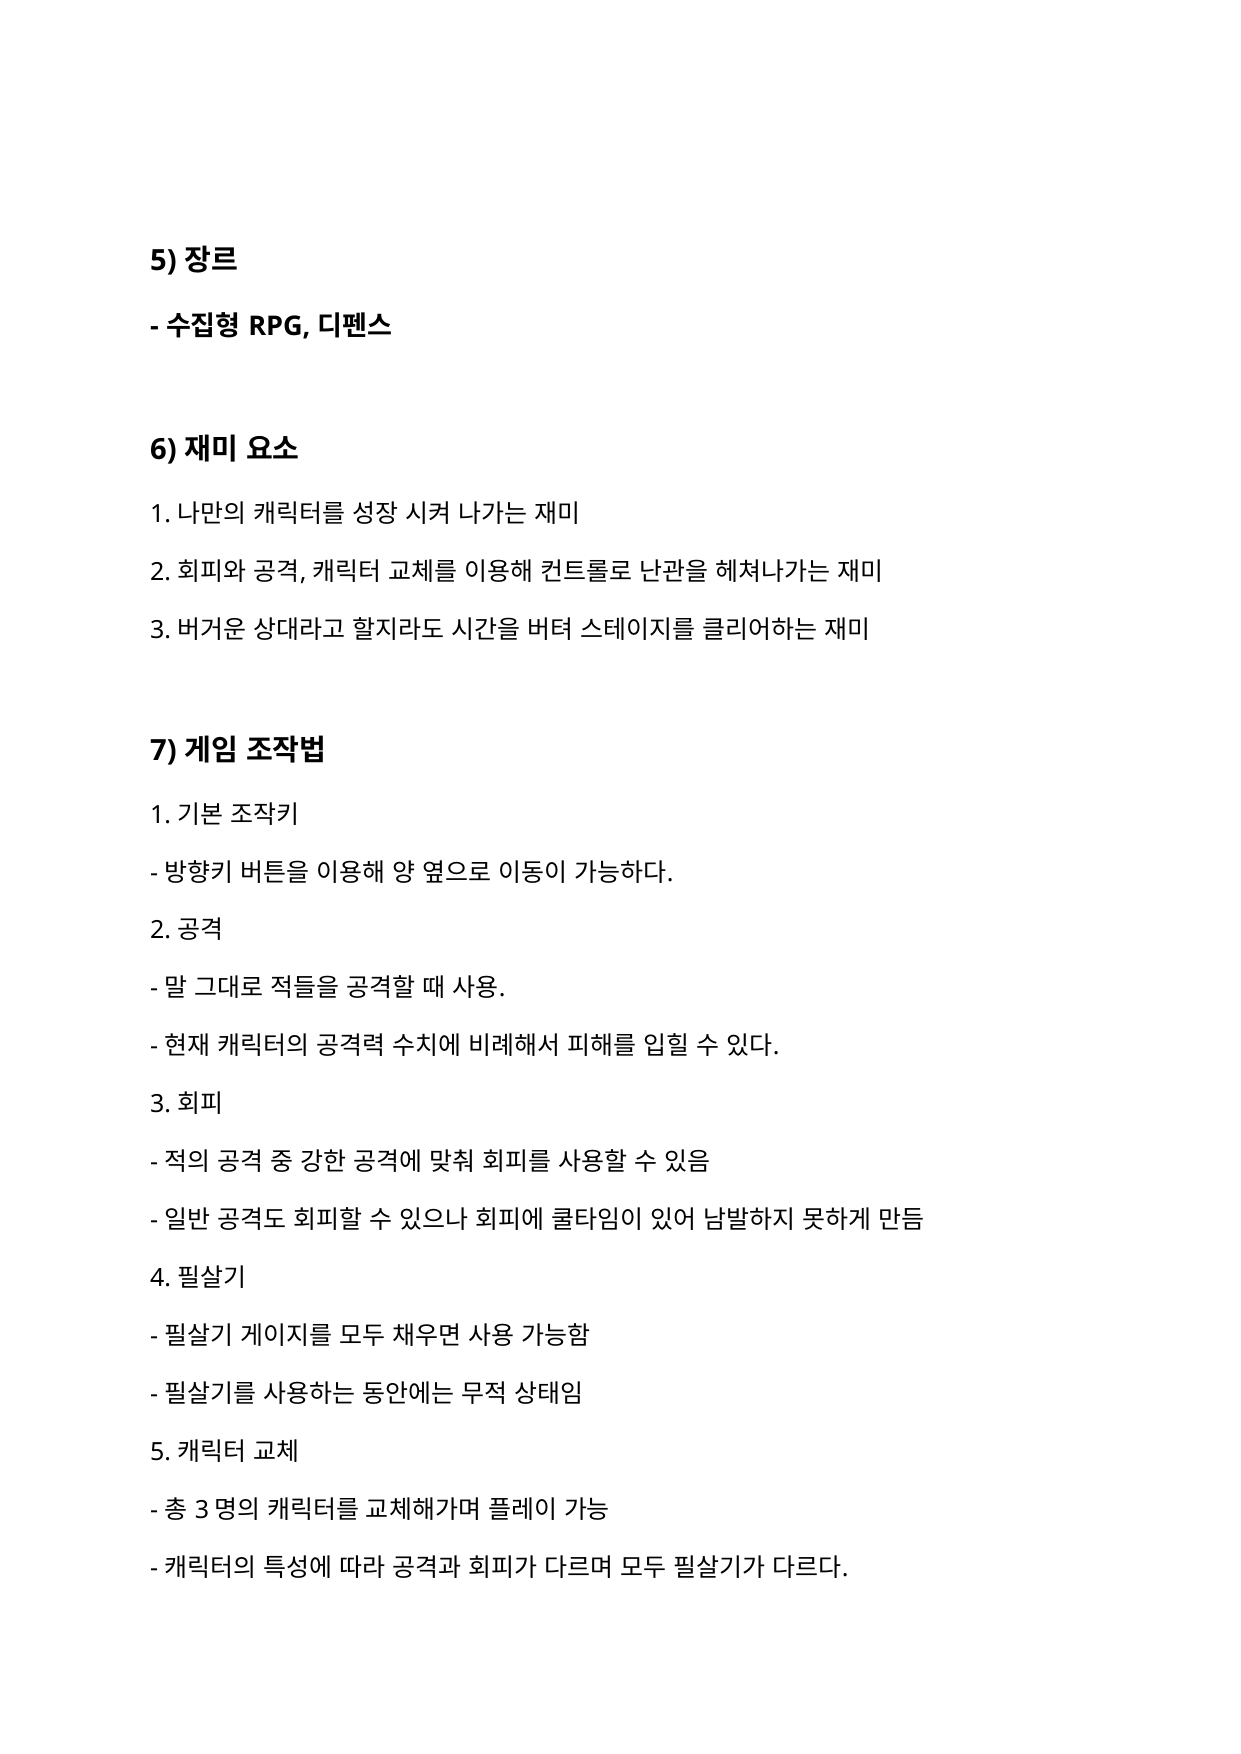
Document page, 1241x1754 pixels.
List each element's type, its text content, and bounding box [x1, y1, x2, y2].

text - 말 그대로 적들을 공격할 때 사용. [150, 968, 1090, 1004]
text 3. 버거운 상대라고 할지라도 시간을 버텨 스테이지를 클리어하는 재미 [150, 609, 1090, 646]
text 3. 회피 [150, 1084, 1090, 1120]
text 4. 필살기 [150, 1257, 1090, 1294]
text 1. 기본 조작키 [150, 794, 1090, 830]
text - 캐릭터의 특성에 따라 공격과 회피가 다르며 모두 필살기가 다르다. [150, 1547, 1090, 1583]
text - 총 3명의 캐릭터를 교체해가며 플레이 가능 [150, 1489, 1090, 1525]
text - 필살기 게이지를 모두 채우면 사용 가능함 [150, 1315, 1090, 1352]
text 5. 캐릭터 교체 [150, 1431, 1090, 1467]
text 6) 재미 요소 [150, 426, 1090, 468]
text - 수집형 RPG, 디펜스 [150, 304, 1090, 343]
text - 적의 공격 중 강한 공격에 맞춰 회피를 사용할 수 있음 [150, 1142, 1090, 1178]
text 2. 회피와 공격, 캐릭터 교체를 이용해 컨트롤로 난관을 헤쳐나가는 재미 [150, 552, 1090, 588]
text - 필살기를 사용하는 동안에는 무적 상태임 [150, 1373, 1090, 1409]
text 5) 장르 [150, 236, 1090, 278]
text - 현재 캐릭터의 공격력 수치에 비례해서 피해를 입힐 수 있다. [150, 1026, 1090, 1062]
text 7) 게임 조작법 [150, 726, 1090, 769]
text - 방향키 버튼을 이용해 양 옆으로 이동이 가능하다. [150, 852, 1090, 888]
text 2. 공격 [150, 910, 1090, 946]
text 1. 나만의 캐릭터를 성장 시켜 나가는 재미 [150, 494, 1090, 530]
text - 일반 공격도 회피할 수 있으나 회피에 쿨타임이 있어 남발하지 못하게 만듬 [150, 1199, 1090, 1236]
